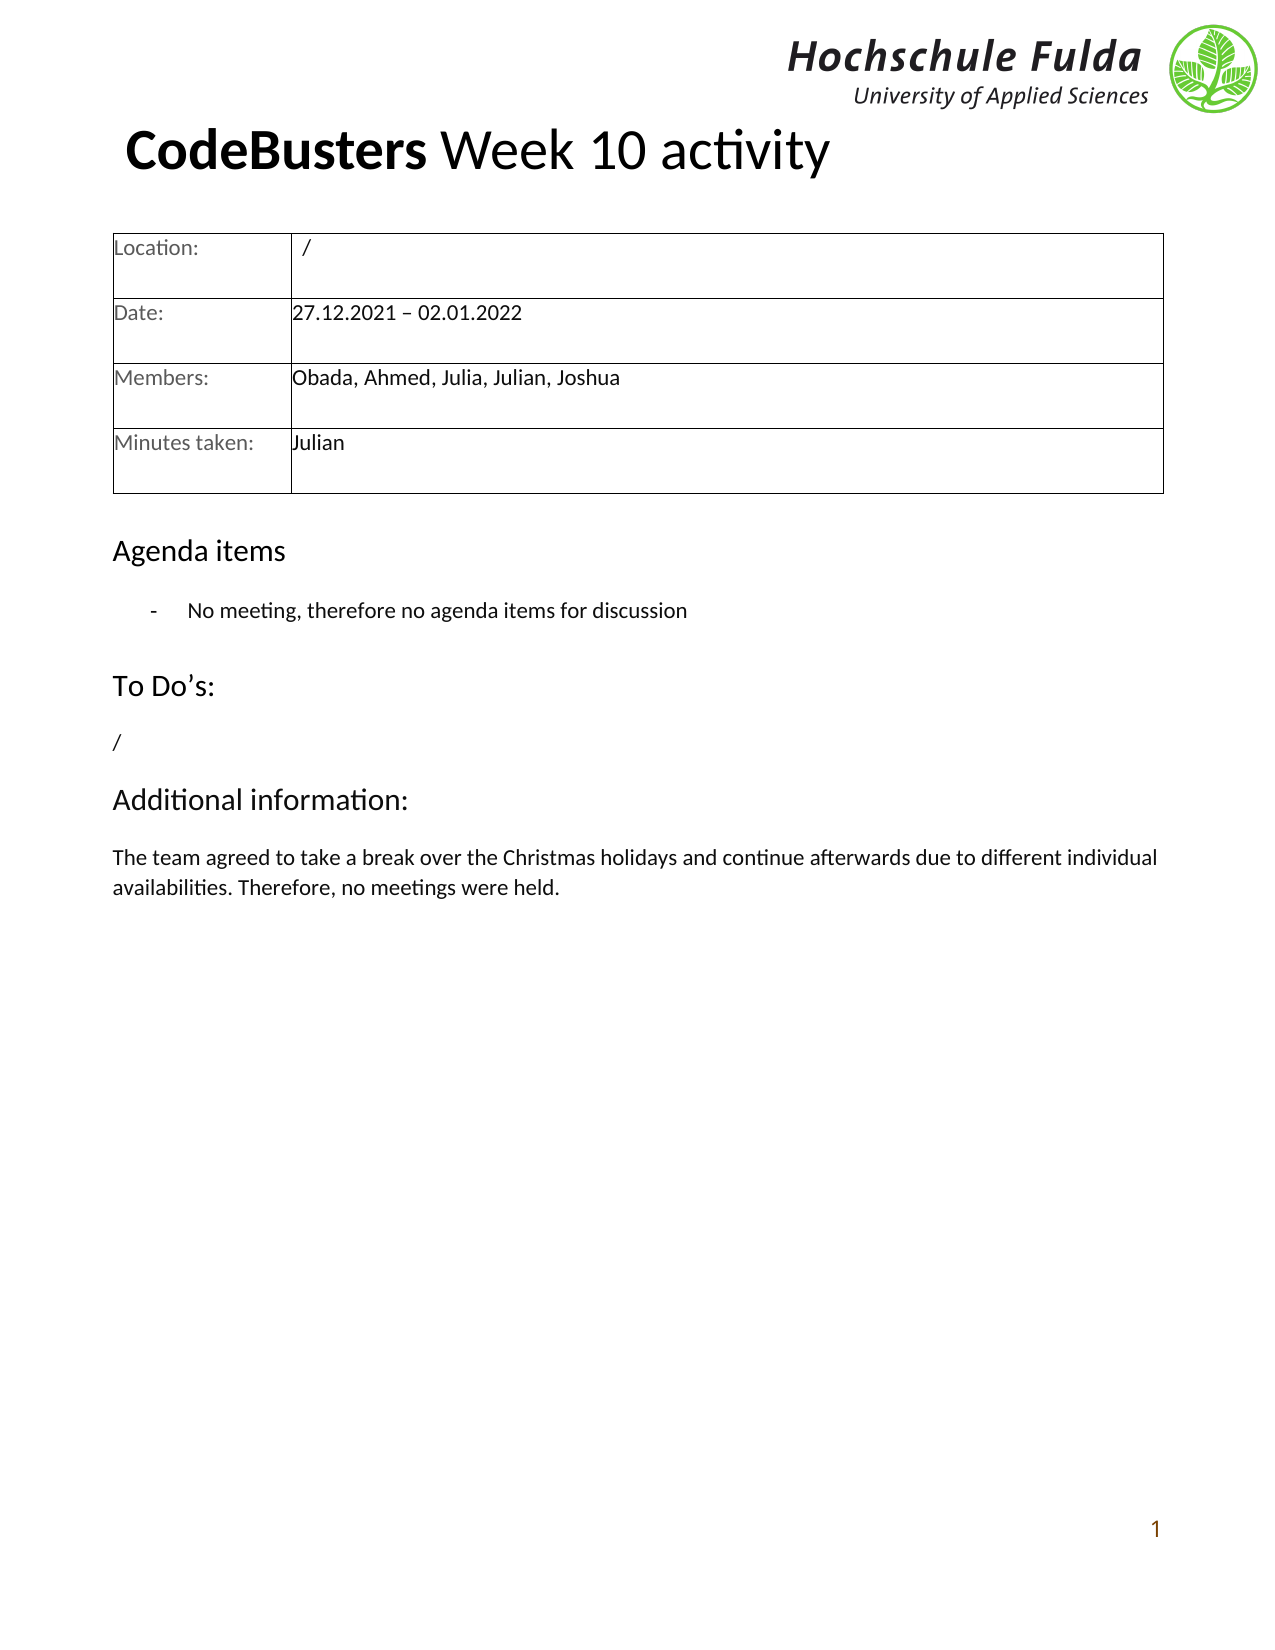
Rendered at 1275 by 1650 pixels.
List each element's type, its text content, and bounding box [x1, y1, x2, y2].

title CodeBusters Week 10 activity [112, 112, 1162, 184]
table_header Location: [114, 234, 291, 297]
text The team agreed to take a break over the Christmas holidays and continue afterwards due to different individual availabilities. Therefore, no meetings were held. [112, 843, 1162, 901]
picture [768, 17, 1275, 131]
table_cell Obada, Ahmed, Julia, Julian, Joshua [292, 364, 1163, 427]
table_header / [292, 234, 1163, 297]
table_cell Julian [292, 429, 1163, 492]
table_cell 27.12.2021 – 02.01.2022 [292, 299, 1163, 362]
table_cell Members: [114, 364, 291, 427]
text Additional information: [112, 780, 1162, 818]
subtitle Agenda items [112, 531, 1162, 569]
subtitle To Do’s: [112, 666, 1162, 704]
list No meeting, therefore no agenda items for discussion [150, 594, 1162, 625]
table_cell Date: [114, 299, 291, 362]
table_cell Minutes taken: [114, 429, 291, 492]
text / [112, 728, 1162, 756]
